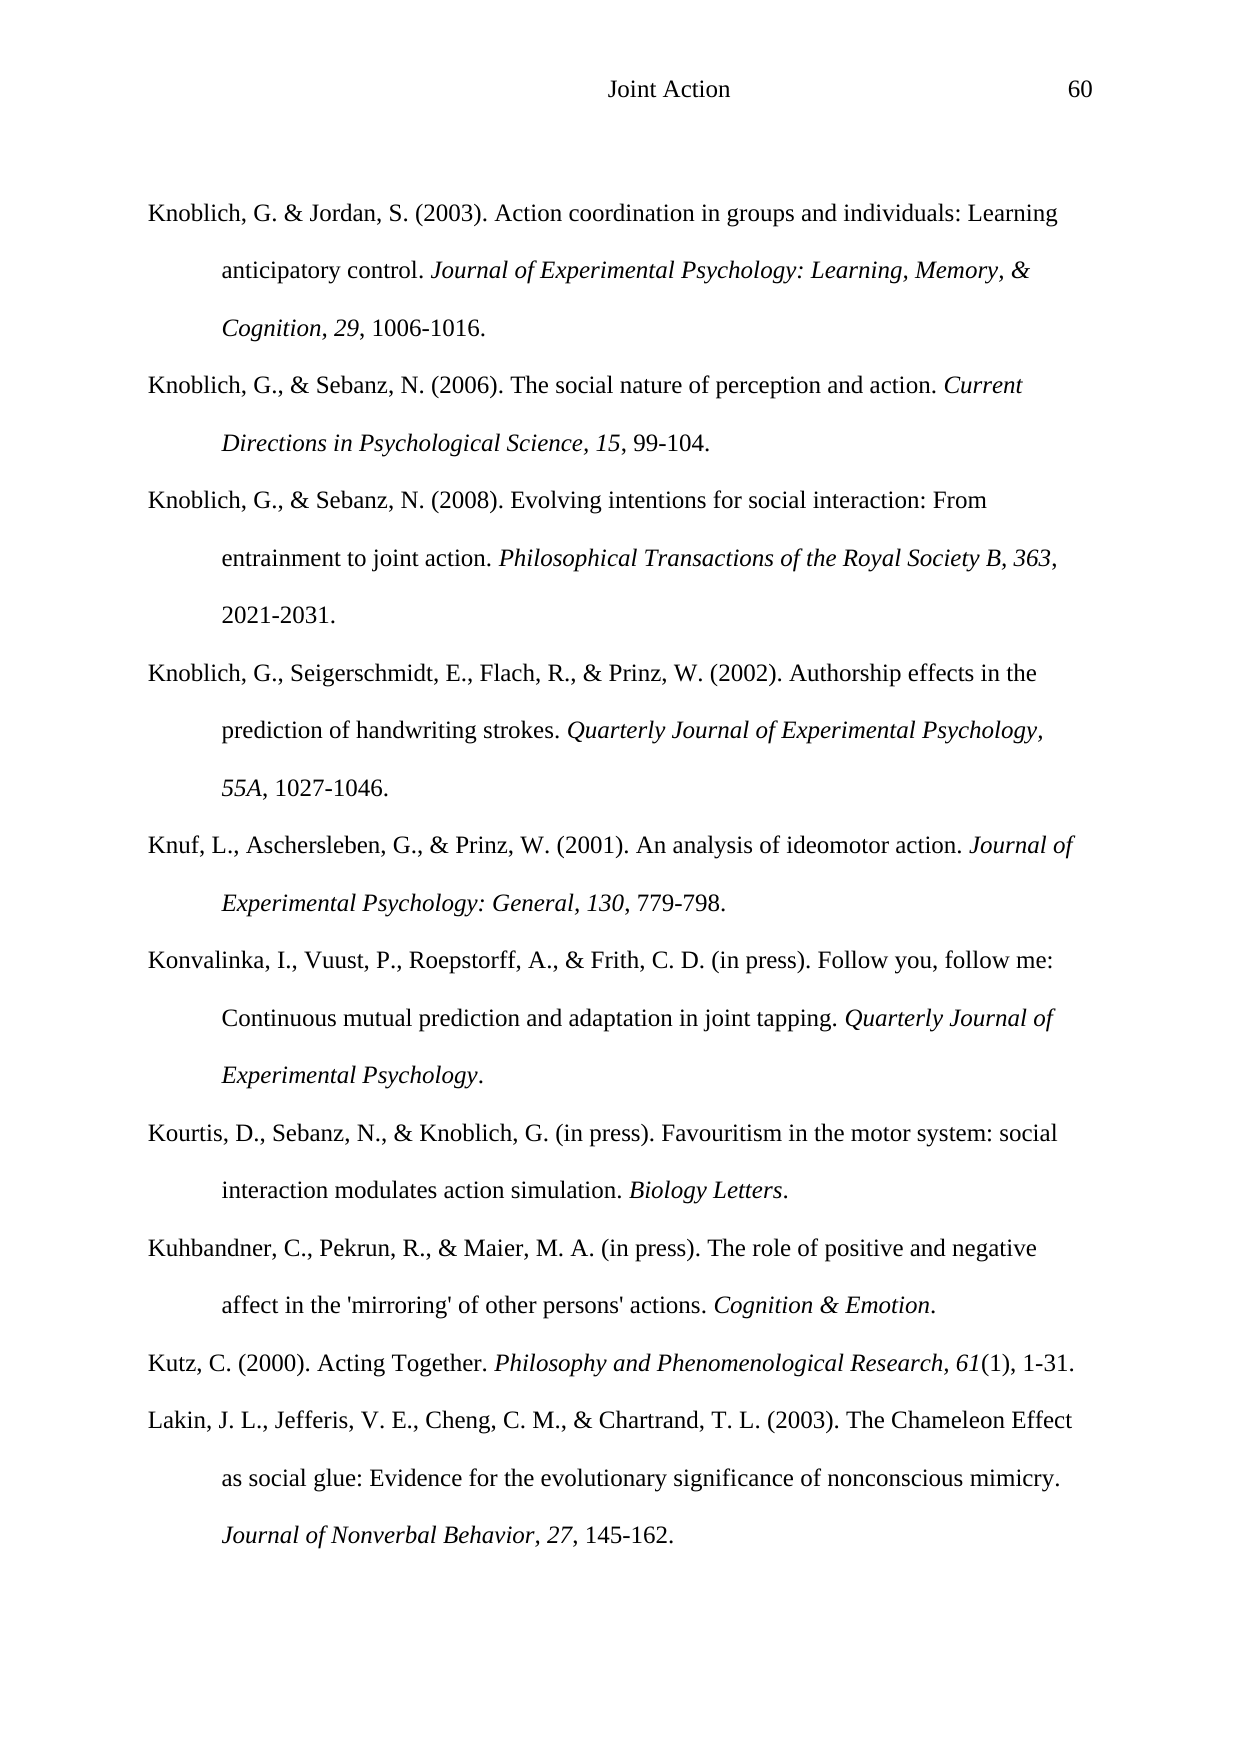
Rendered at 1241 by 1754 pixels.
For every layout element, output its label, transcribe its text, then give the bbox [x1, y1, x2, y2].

text Konvalinka, I., Vuust, P., Roepstorff, A., & Frith, C. D. (in press). Follow you, follow me: Continuous mutual prediction and adaptation in joint tapping. Quarterly Journal of Experimental Psychology. [148, 945, 1093, 1089]
text Knuf, L., Aschersleben, G., & Prinz, W. (2001). An analysis of ideomotor action. Journal of Experimental Psychology: General, 130, 779-798. [148, 830, 1093, 917]
text Knoblich, G., & Sebanz, N. (2008). Evolving intentions for social interaction: From entrainment to joint action. Philosophical Transactions of the Royal Society B, 363, 2021-2031. [148, 485, 1093, 629]
text Lakin, J. L., Jefferis, V. E., Cheng, C. M., & Chartrand, T. L. (2003). The Chameleon Effect as social glue: Evidence for the evolutionary significance of nonconscious mimicry. Journal of Nonverbal Behavior, 27, 145-162. [148, 1405, 1093, 1549]
text Knoblich, G., Seigerschmidt, E., Flach, R., & Prinz, W. (2002). Authorship effects in the prediction of handwriting strokes. Quarterly Journal of Experimental Psychology, 55A, 1027-1046. [148, 658, 1093, 802]
text Kutz, C. (2000). Acting Together. Philosophy and Phenomenological Research, 61(1), 1-31. [148, 1348, 1093, 1377]
text Kuhbandner, C., Pekrun, R., & Maier, M. A. (in press). The role of positive and negative affect in the 'mirroring' of other persons' actions. Cognition & Emotion. [148, 1233, 1093, 1319]
text Knoblich, G., & Sebanz, N. (2006). The social nature of perception and action. Current Directions in Psychological Science, 15, 99-104. [148, 370, 1093, 457]
text Kourtis, D., Sebanz, N., & Knoblich, G. (in press). Favouritism in the motor system: social interaction modulates action simulation. Biology Letters. [148, 1118, 1093, 1204]
text Knoblich, G. & Jordan, S. (2003). Action coordination in groups and individuals: Learning anticipatory control. Journal of Experimental Psychology: Learning, Memory, & Cognition, 29, 1006-1016. [148, 198, 1093, 342]
